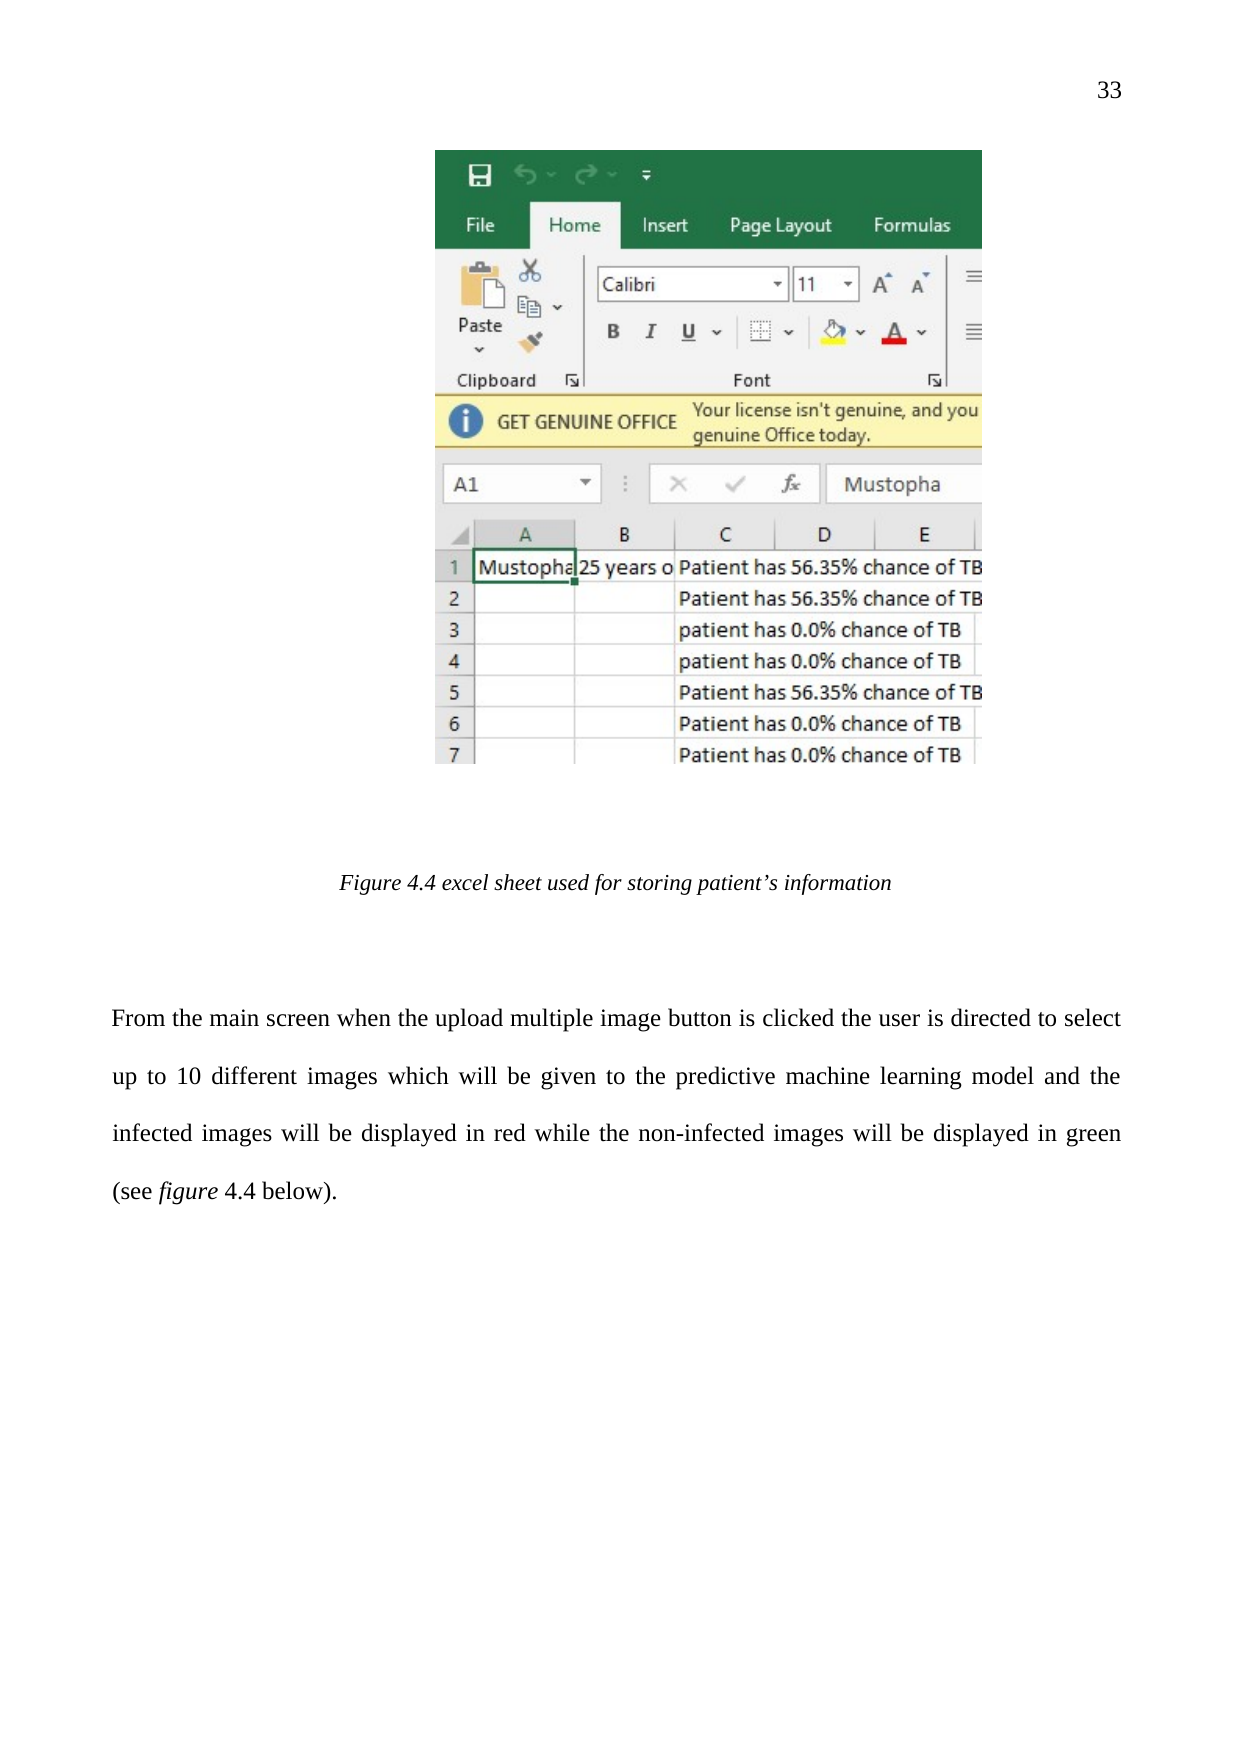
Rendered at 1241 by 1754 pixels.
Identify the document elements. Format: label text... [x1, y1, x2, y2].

text From the main screen when the upload multiple image button is clicked the user is directed to select up to 10 different images which will be given to the predictive machine learning model and the infected images will be displayed in red while the non-infected images will be displayed in green (see figure 4.4 below). [111, 1003, 1122, 1205]
text Figure 4.4 excel sheet used for storing patient’s information [112, 869, 1121, 896]
picture [435, 150, 982, 764]
